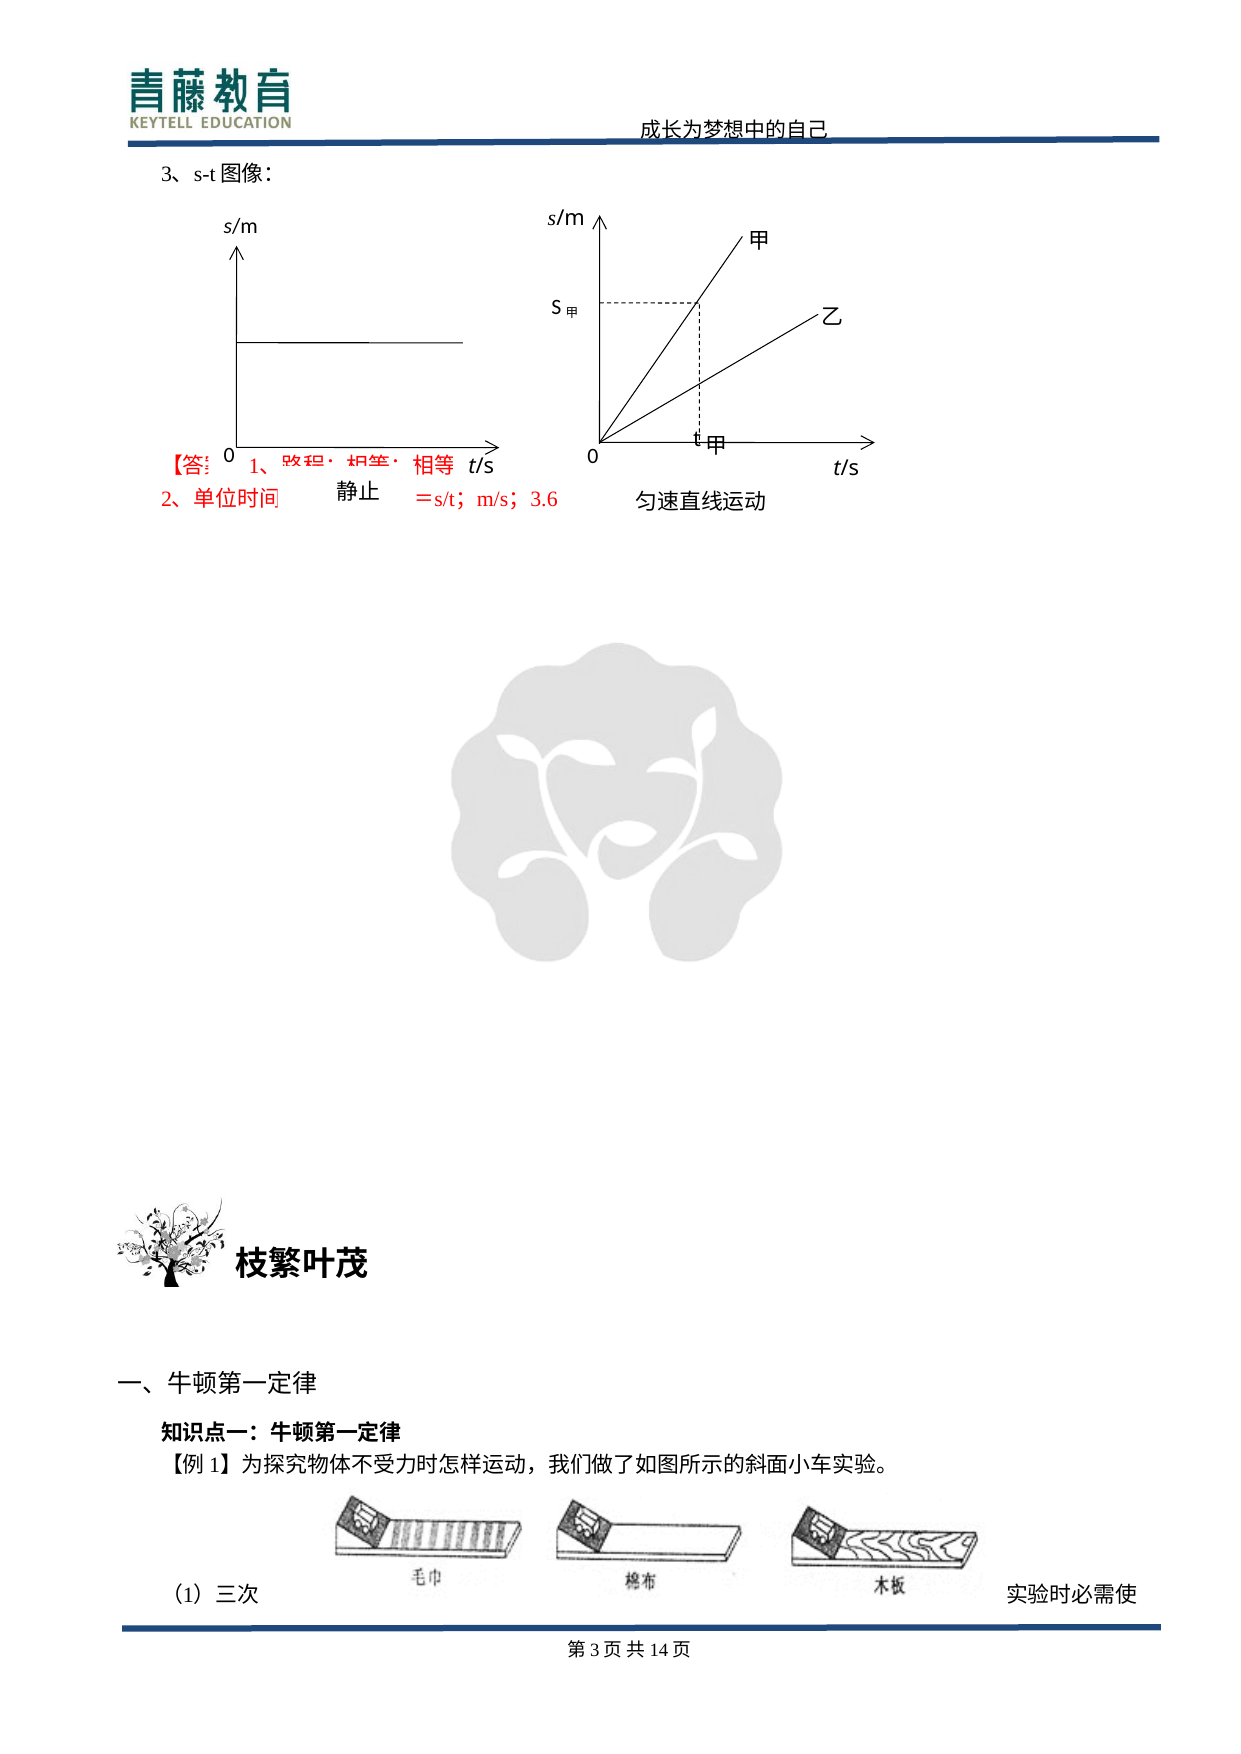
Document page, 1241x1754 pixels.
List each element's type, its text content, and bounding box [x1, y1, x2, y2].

text 【答案】1、路程；相等；相等 [517, 448, 1159, 481]
text 一、牛顿第一定律 [117, 1349, 1159, 1414]
subtitle 枝繁叶茂 [117, 1196, 1159, 1326]
text 2、单位时间；路程；v；v＝s/t；m/s；3.6 [161, 481, 1159, 513]
text 3、s-t图像： [161, 156, 1159, 188]
picture [309, 1485, 989, 1577]
picture [117, 1195, 227, 1287]
text 【例1】为探究物体不受力时怎样运动，我们做了如图所示的斜面小车实验。 [161, 1447, 1159, 1479]
picture [113, 51, 303, 134]
text 知识点一：牛顿第一定律 [117, 1414, 1159, 1447]
text 【答案】1、路程；相等；相等 [251, 448, 453, 481]
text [161, 1577, 1159, 1609]
